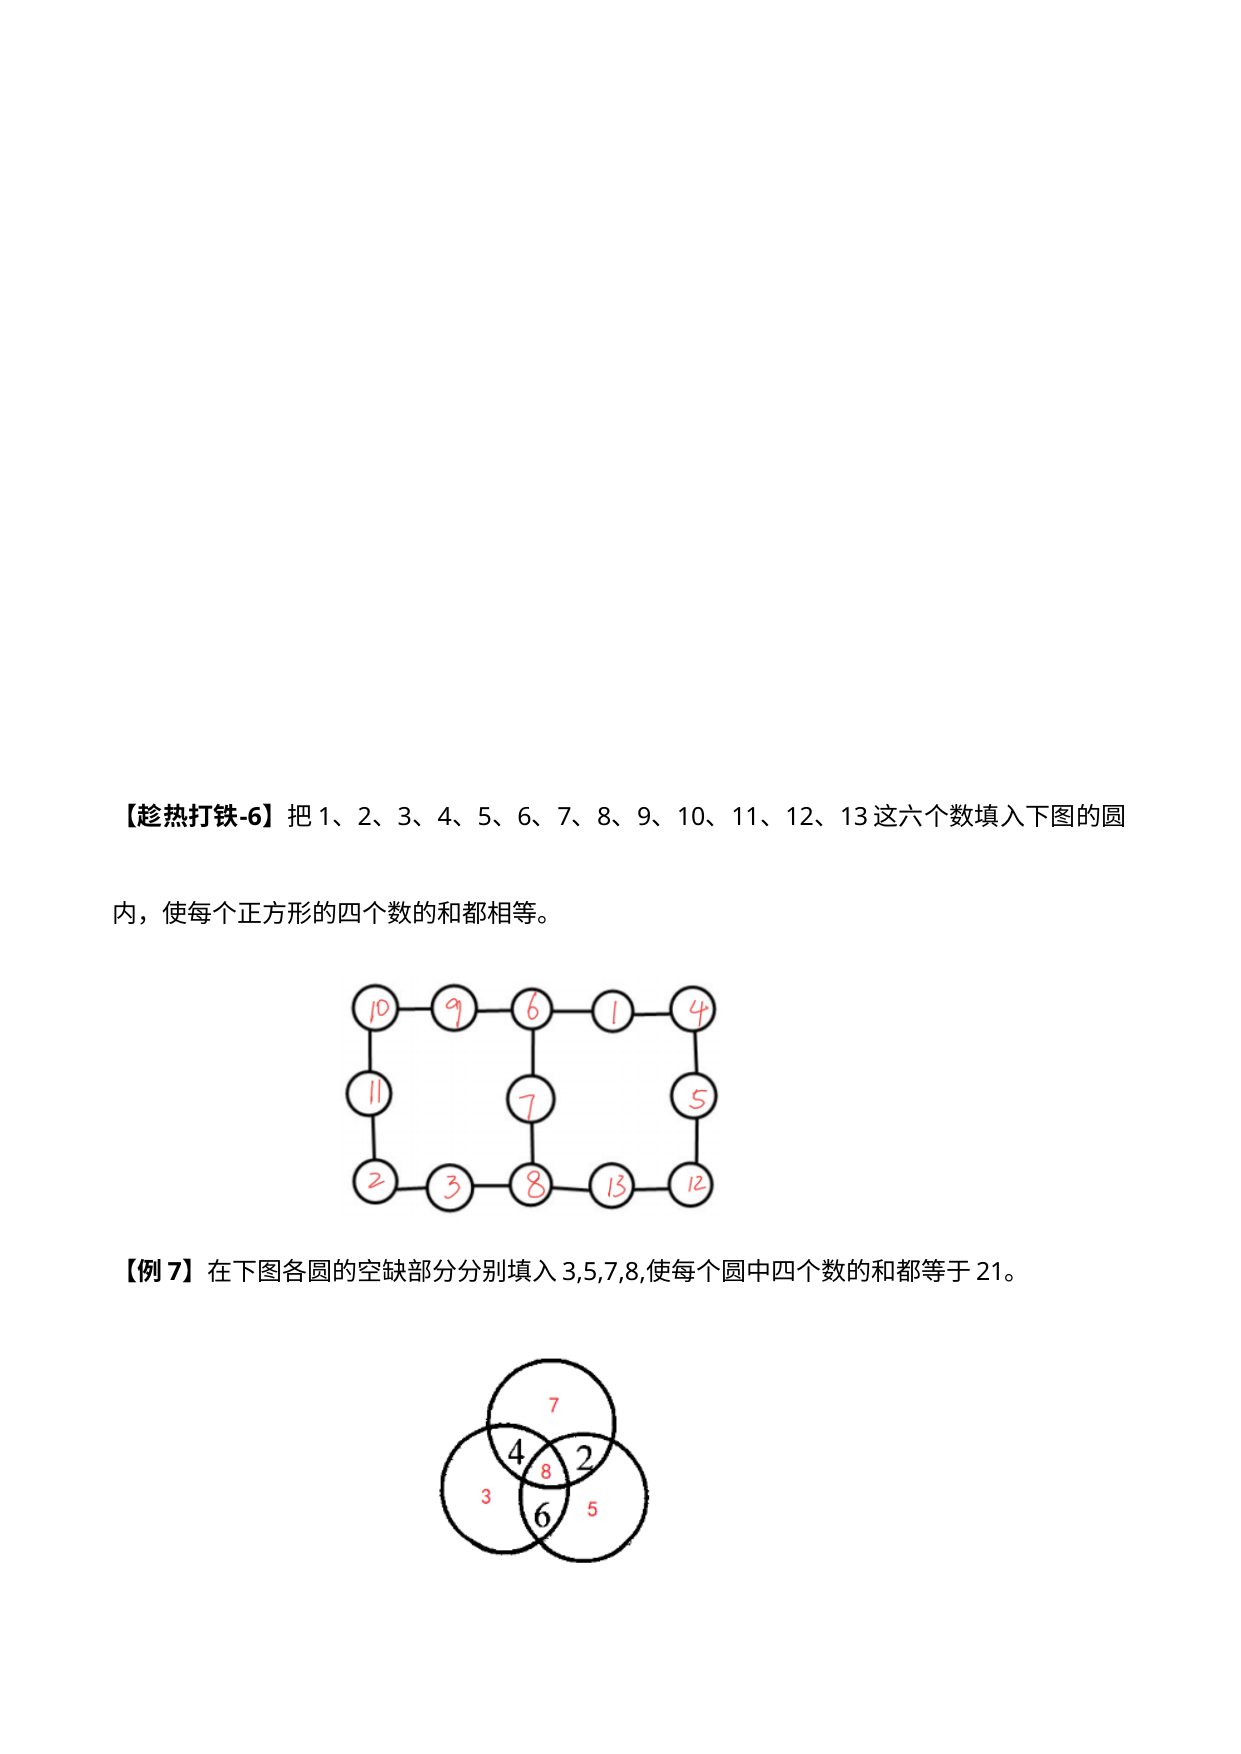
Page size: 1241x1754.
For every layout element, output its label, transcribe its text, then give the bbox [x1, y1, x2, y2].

text 【例7】在下图各圆的空缺部分分别填入3,5,7,8,使每个圆中四个数的和都等于21。 [112, 1237, 1128, 1302]
text 【趁热打铁-6】把1、2、3、4、5、6、7、8、9、10、11、12、13这六个数填入下图的圆内，使每个正方形的四个数的和都相等。 [112, 782, 1128, 944]
picture [427, 1350, 658, 1583]
picture [338, 974, 720, 1226]
